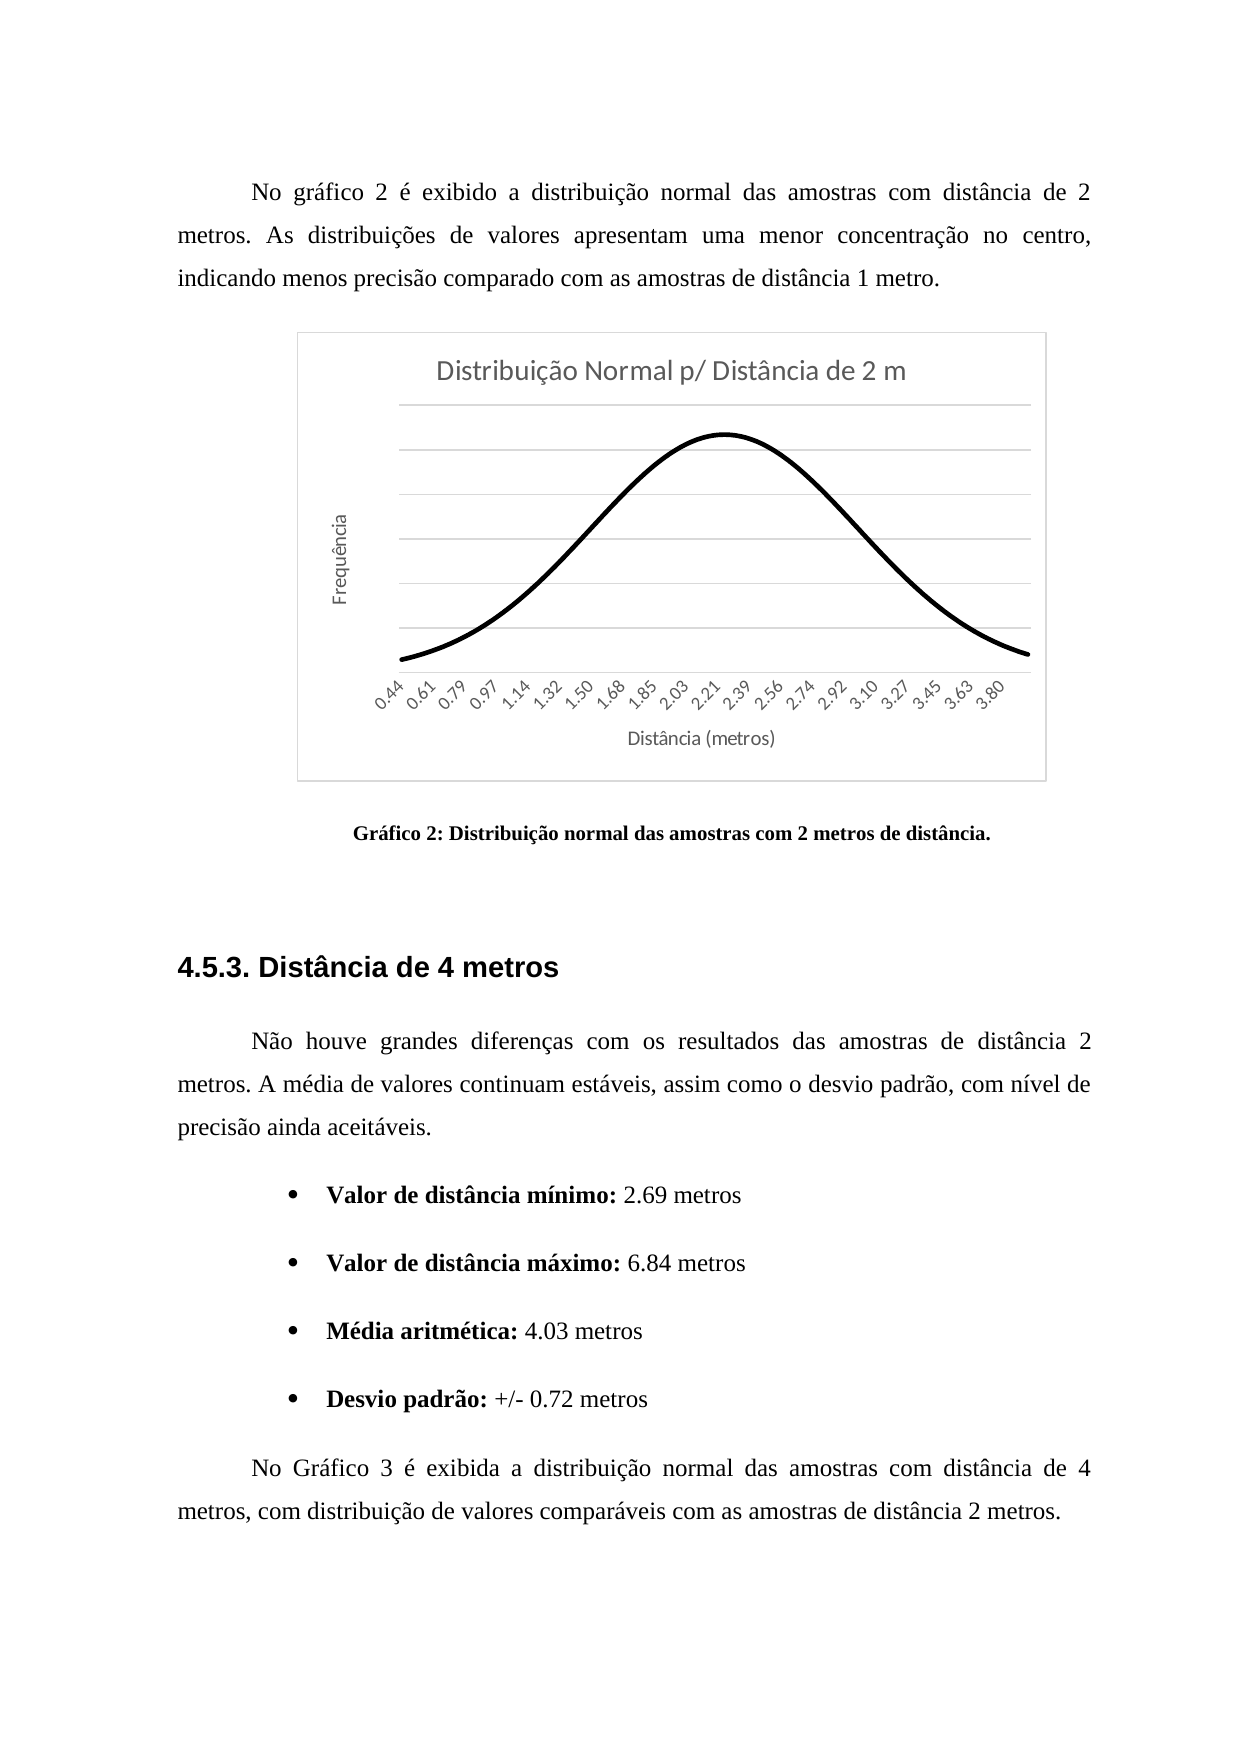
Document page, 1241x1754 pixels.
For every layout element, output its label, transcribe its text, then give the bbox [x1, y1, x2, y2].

text Gráfico 2: Distribuição normal das amostras com 2 metros de distância. [177, 821, 1092, 845]
list Valor de distância mínimo: 2.69 metros [288, 1180, 1092, 1209]
text No gráfico 2 é exibido a distribuição normal das amostras com distância de 2 metros. As distribuições de valores apresentam uma menor concentração no centro, indicando menos precisão comparado com as amostras de distância 1 metro. [177, 177, 1092, 292]
list Desvio padrão: +/- 0.72 metros [288, 1384, 1092, 1413]
list Média aritmética: 4.03 metros [288, 1316, 1092, 1345]
subtitle 4.5.3. Distância de 4 metros [177, 951, 1092, 984]
list Valor de distância máximo: 6.84 metros [288, 1248, 1092, 1277]
text Não houve grandes diferenças com os resultados das amostras de distância 2 metros. A média de valores continuam estáveis, assim como o desvio padrão, com nível de precisão ainda aceitáveis. [177, 1026, 1092, 1141]
text No Gráfico 3 é exibida a distribuição normal das amostras com distância de 4 metros, com distribuição de valores comparáveis com as amostras de distância 2 metros. [177, 1453, 1092, 1524]
